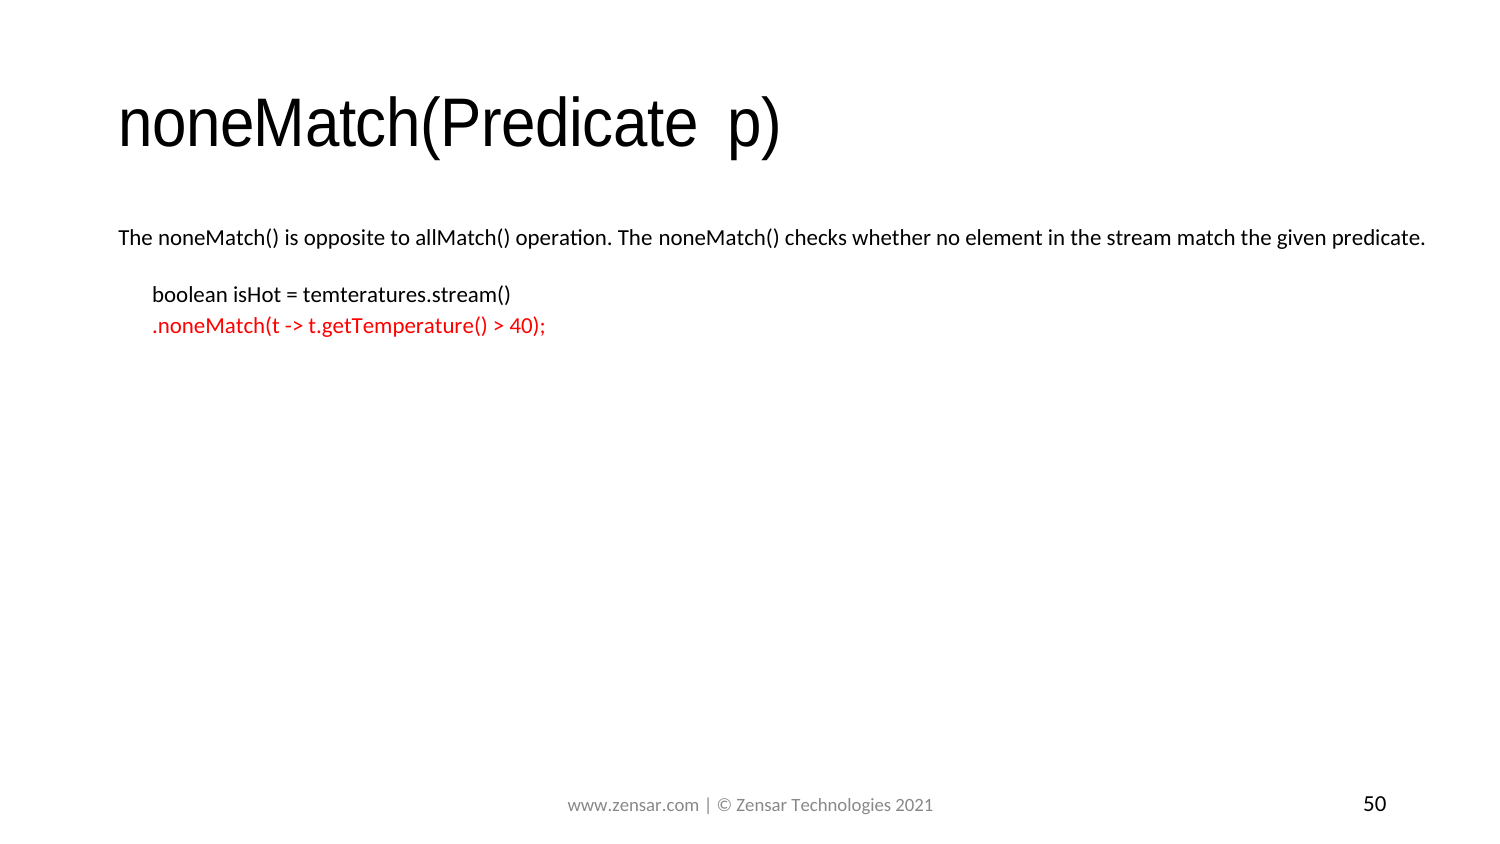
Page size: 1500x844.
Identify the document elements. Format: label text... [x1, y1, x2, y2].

text .noneMatch(t -> t.getTemperature() > 40); [152, 311, 1433, 339]
text The noneMatch() is opposite to allMatch() operation. The noneMatch() checks whether no element in the stream match the given predicate. [118, 226, 1433, 251]
text boolean isHot = temteratures.stream() [152, 280, 1433, 308]
